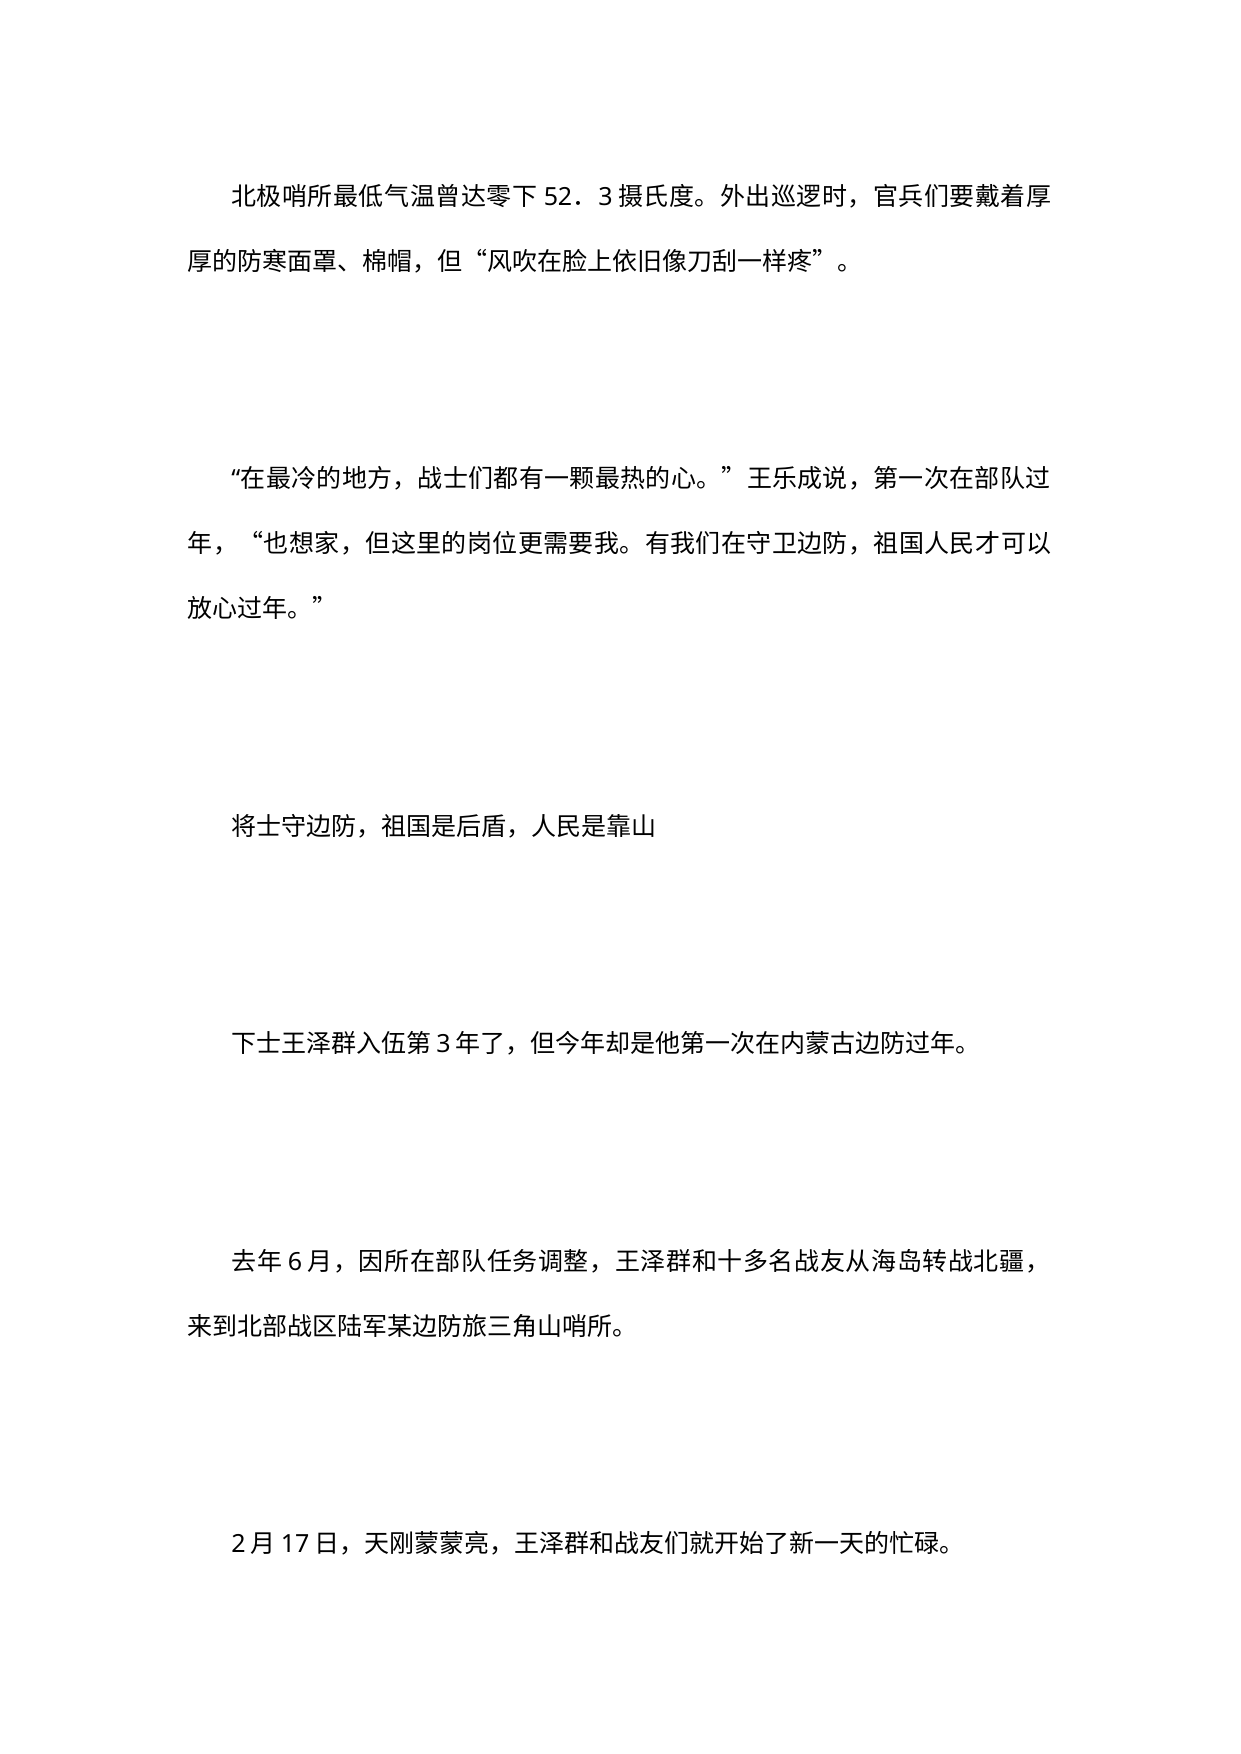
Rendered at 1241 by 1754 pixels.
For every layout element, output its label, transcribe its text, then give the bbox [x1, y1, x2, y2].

text 下士王泽群入伍第3年了，但今年却是他第一次在内蒙古边防过年。 [187, 1009, 1053, 1074]
text 去年6月，因所在部队任务调整，王泽群和十多名战友从海岛转战北疆，来到北部战区陆军某边防旅三角山哨所。 [187, 1227, 1053, 1357]
text 2月17日，天刚蒙蒙亮，王泽群和战友们就开始了新一天的忙碌。 [187, 1509, 1053, 1574]
text “在最冷的地方，战士们都有一颗最热的心。”王乐成说，第一次在部队过年，“也想家，但这里的岗位更需要我。有我们在守卫边防，祖国人民才可以放心过年。” [187, 444, 1053, 639]
text 北极哨所最低气温曾达零下52．3摄氏度。外出巡逻时，官兵们要戴着厚厚的防寒面罩、棉帽，但“风吹在脸上依旧像刀刮一样疼”。 [187, 162, 1053, 292]
text 将士守边防，祖国是后盾，人民是靠山 [187, 792, 1053, 857]
